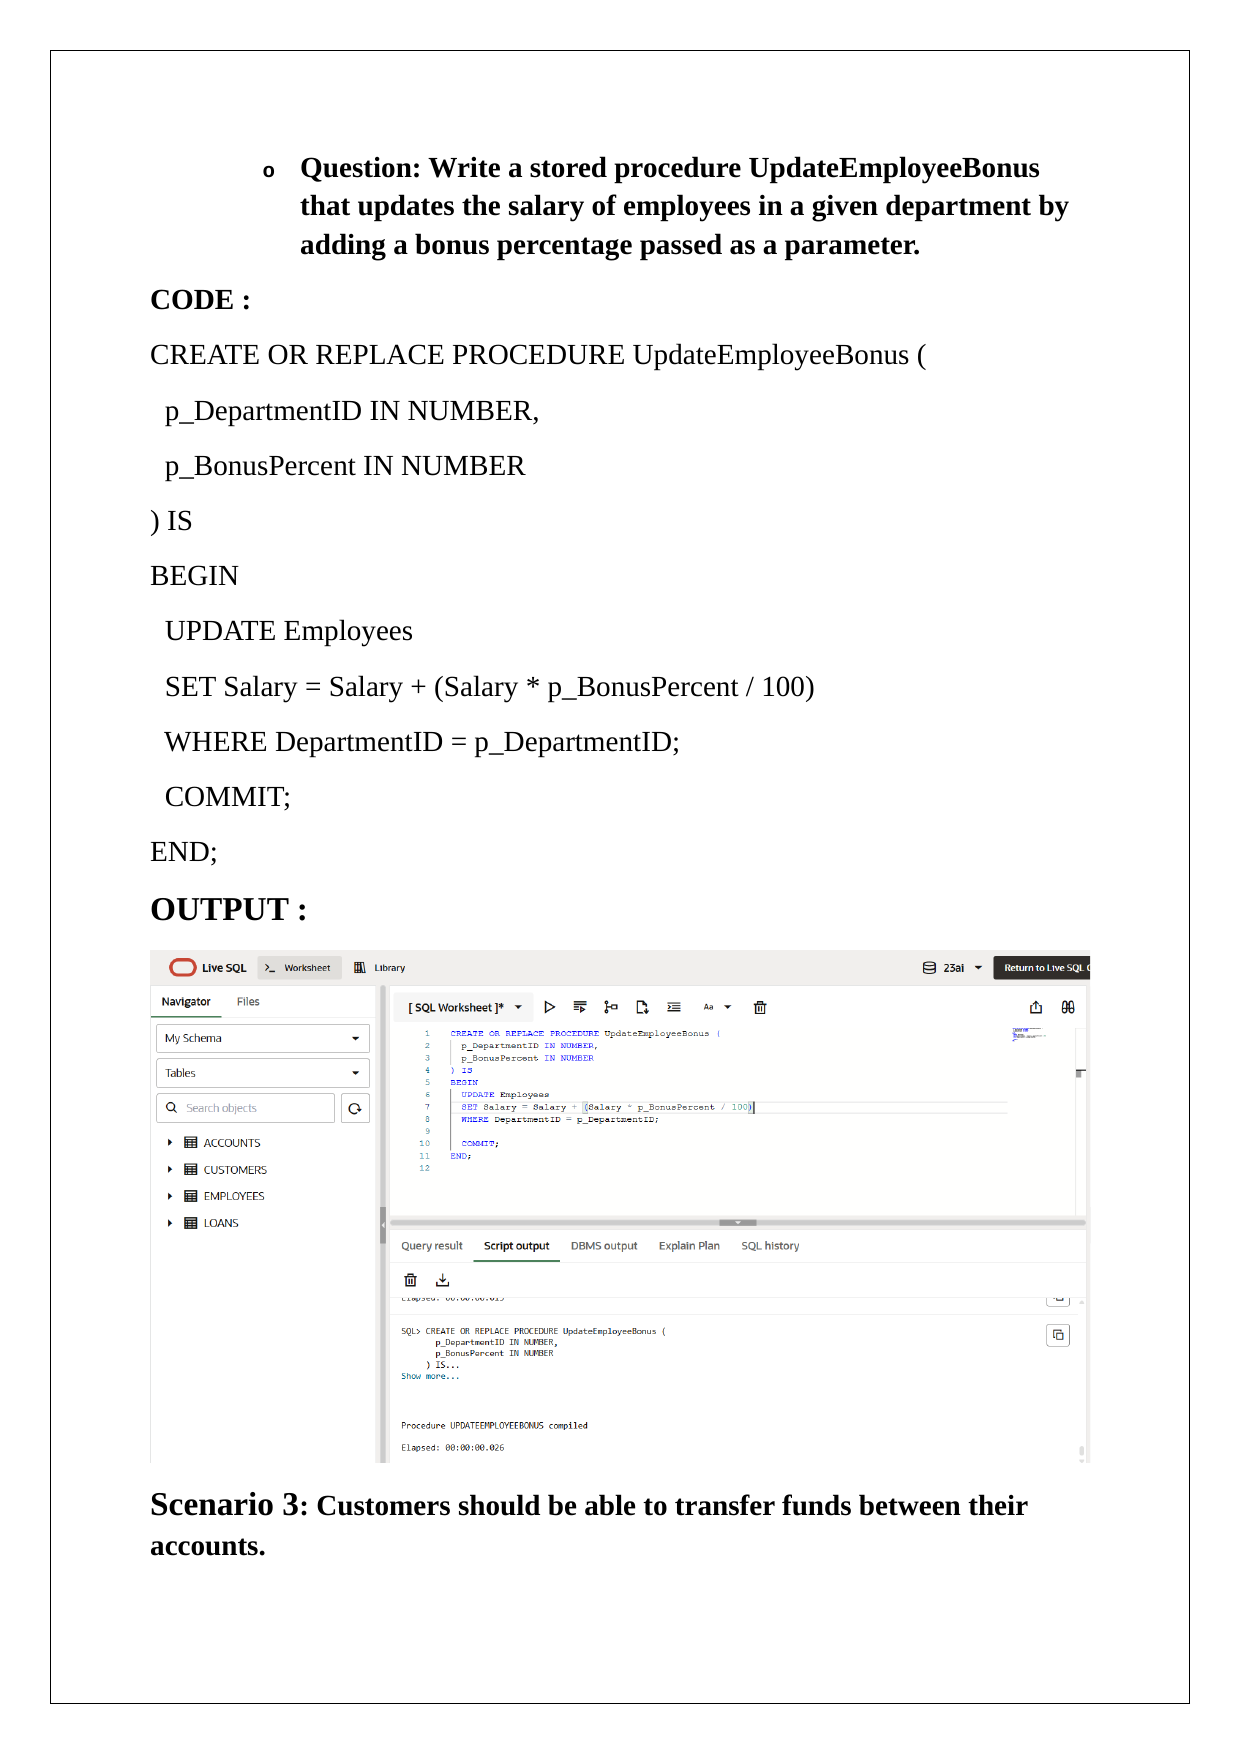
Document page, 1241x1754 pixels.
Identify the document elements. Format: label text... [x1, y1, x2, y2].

text ) IS [150, 503, 1090, 537]
text CODE : [150, 282, 1090, 316]
text SET Salary = Salary + (Salary * p_BonusPercent / 100) [150, 669, 1090, 702]
list Question: Write a stored procedure UpdateEmployeeBonus that updates the salary of employees in a given department by adding a bonus percentage passed as a parameter. [262, 150, 1090, 261]
text CREATE OR REPLACE PROCEDURE UpdateEmployeeBonus ( [150, 337, 1090, 371]
text BEGIN [150, 558, 1090, 592]
text UPDATE Employees [150, 613, 1090, 647]
text p_BonusPercent IN NUMBER [150, 448, 1090, 481]
picture [150, 950, 1091, 1463]
text WHERE DepartmentID = p_DepartmentID; [150, 724, 1090, 757]
text COMMIT; [150, 779, 1090, 813]
text END; [150, 834, 1090, 868]
text p_DepartmentID IN NUMBER, [150, 393, 1090, 426]
text OUTPUT : [150, 889, 1090, 928]
text Scenario 3: Customers should be able to transfer funds between their accounts. [150, 1485, 1090, 1562]
